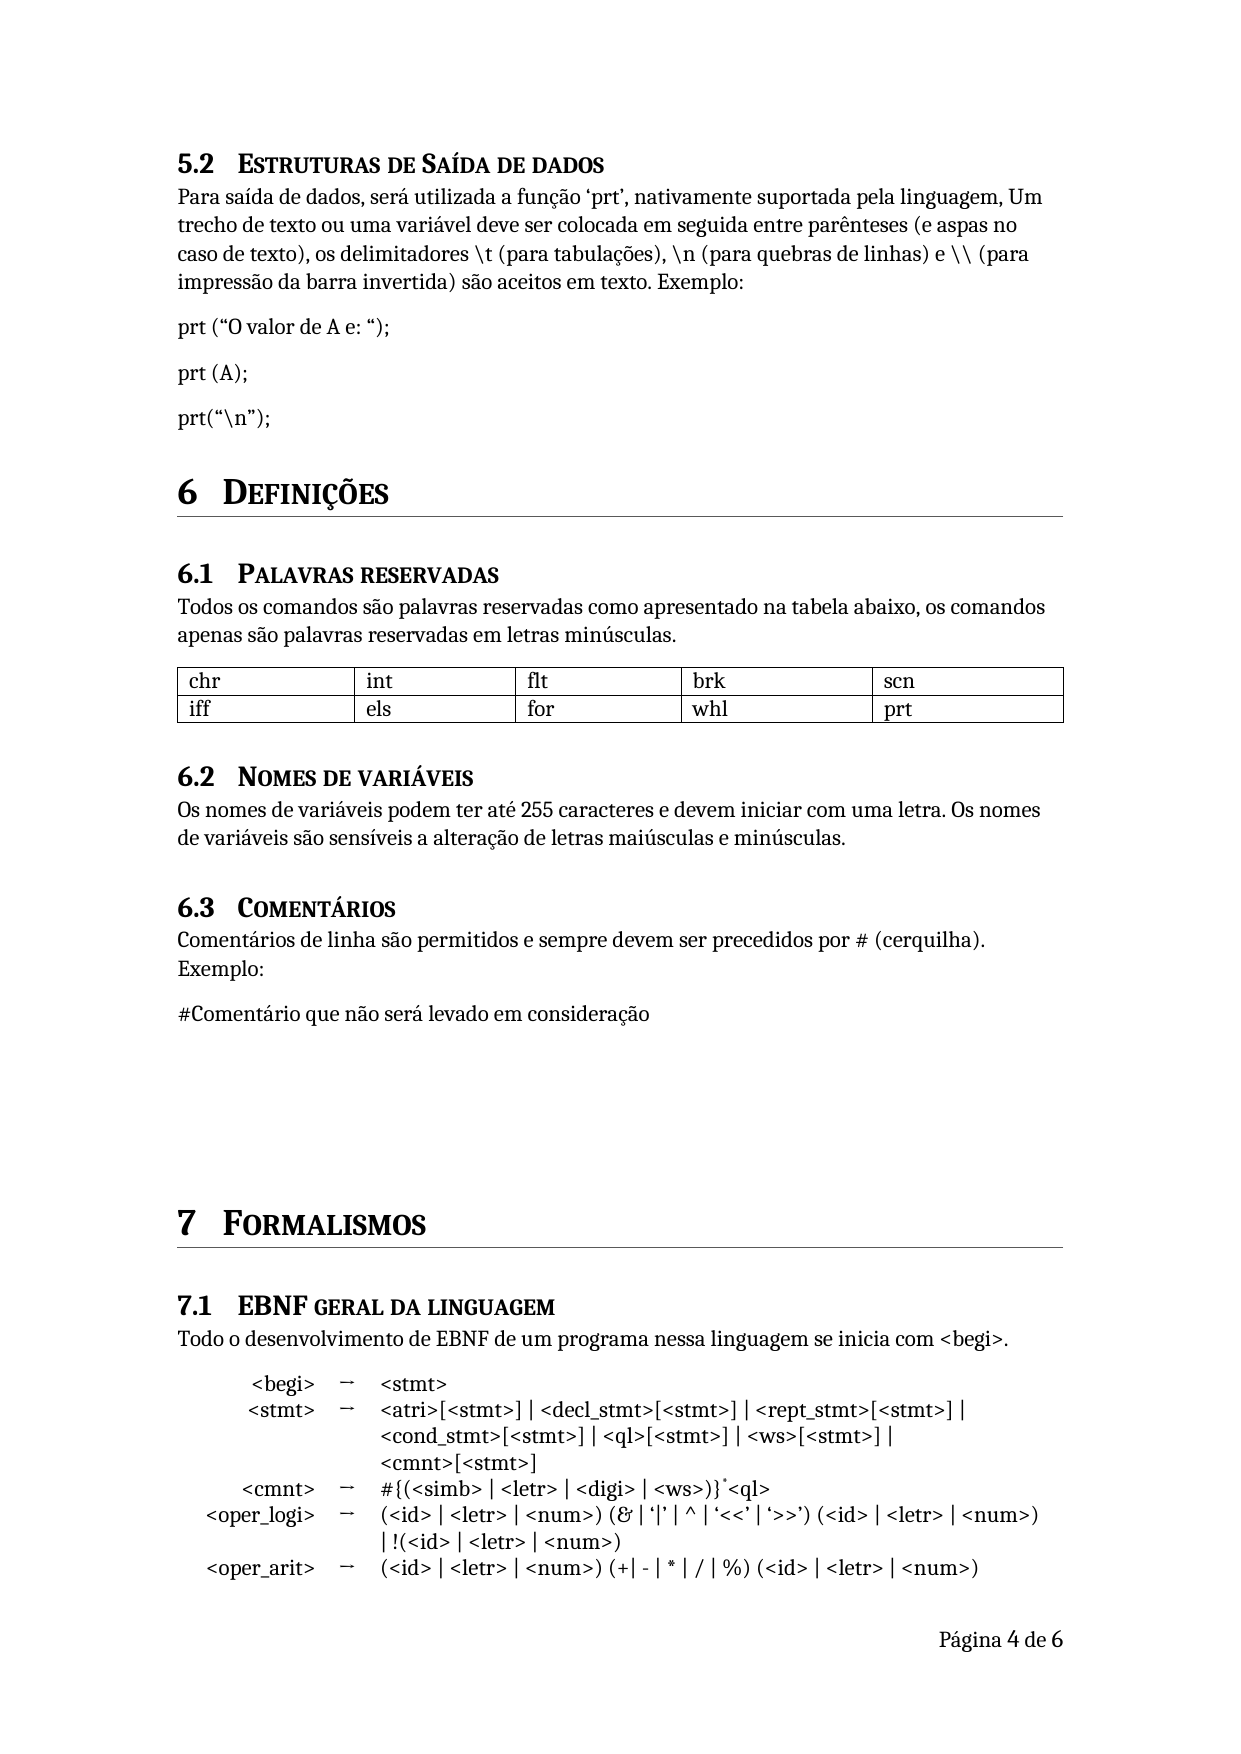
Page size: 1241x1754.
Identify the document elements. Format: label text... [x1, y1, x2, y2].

table_cell → [327, 1397, 368, 1476]
text Todos os comandos são palavras reservadas como apresentado na tabela abaixo, os comandos apenas são palavras reservadas em letras minúsculas. [177, 594, 1063, 648]
table_header chr [178, 668, 354, 694]
text Para saída de dados, será utilizada a função ‘prt’, nativamente suportada pela linguagem, Um trecho de texto ou uma variável deve ser colocada em seguida entre parênteses (e aspas no caso de texto), os delimitadores \t (para tabulações), \n (para quebras de linhas) e \\ (para impressão da barra invertida) são aceitos em texto. Exemplo: [177, 184, 1063, 295]
text prt (A); [177, 359, 1063, 386]
table_header flt [516, 668, 681, 694]
table_cell → [327, 1555, 368, 1581]
subtitle EBNF geral da linguagem [177, 1289, 1063, 1323]
table_cell els [355, 696, 515, 722]
table_cell → [327, 1476, 368, 1502]
table_cell #{(<simb> | <letr> | <digi> | <ws>)}*<ql> [369, 1476, 1063, 1502]
subtitle Estruturas de Saída de dados [177, 148, 1063, 181]
table_header scn [873, 668, 1063, 694]
table_cell for [516, 696, 681, 722]
subtitle Formalismos [177, 1202, 1063, 1247]
table_cell <atri>[<stmt>] | <decl_stmt>[<stmt>] | <rept_stmt>[<stmt>] | <cond_stmt>[<stmt>] | <ql>[<stmt>] | <ws>[<stmt>] | <cmnt>[<stmt>] [369, 1397, 1063, 1476]
table_header <stmt> [369, 1370, 1063, 1397]
table_header int [355, 668, 515, 694]
subtitle Nomes de variáveis [177, 761, 1063, 794]
table_cell → [327, 1502, 368, 1555]
table_header brk [682, 668, 872, 694]
subtitle Comentários [177, 891, 1063, 924]
text Comentários de linha são permitidos e sempre devem ser precedidos por # (cerquilha). Exemplo: [177, 927, 1063, 982]
table_header → [327, 1370, 368, 1397]
text Os nomes de variáveis podem ter até 255 caracteres e devem iniciar com uma letra. Os nomes de variáveis são sensíveis a alteração de letras maiúsculas e minúsculas. [177, 797, 1063, 851]
text #Comentário que não será levado em consideração [177, 1001, 1063, 1027]
table_cell (<id> | <letr> | <num>) (& | ‘|’ | ^ | ‘<<’ | ‘>>’) (<id> | <letr> | <num>) | !(<id> | <letr> | <num>) [369, 1502, 1063, 1555]
text prt (“O valor de A e: “); [177, 314, 1063, 341]
table_cell <stmt> [177, 1397, 327, 1476]
table_cell whl [682, 696, 872, 722]
subtitle Definições [177, 470, 1063, 516]
table_cell iff [178, 696, 354, 722]
subtitle Palavras reservadas [177, 557, 1063, 591]
table_cell <cmnt> [177, 1476, 327, 1502]
text Todo o desenvolvimento de EBNF de um programa nessa linguagem se inicia com <begi>. [177, 1325, 1063, 1352]
table_header <begi> [177, 1370, 327, 1397]
table_cell prt [873, 696, 1063, 722]
table_cell <oper_logi> [177, 1502, 327, 1555]
table_cell <oper_arit> [177, 1555, 327, 1581]
table_cell (<id> | <letr> | <num>) (+| - | * | / | %) (<id> | <letr> | <num>) [369, 1555, 1063, 1581]
text prt(“\n”); [177, 404, 1063, 431]
